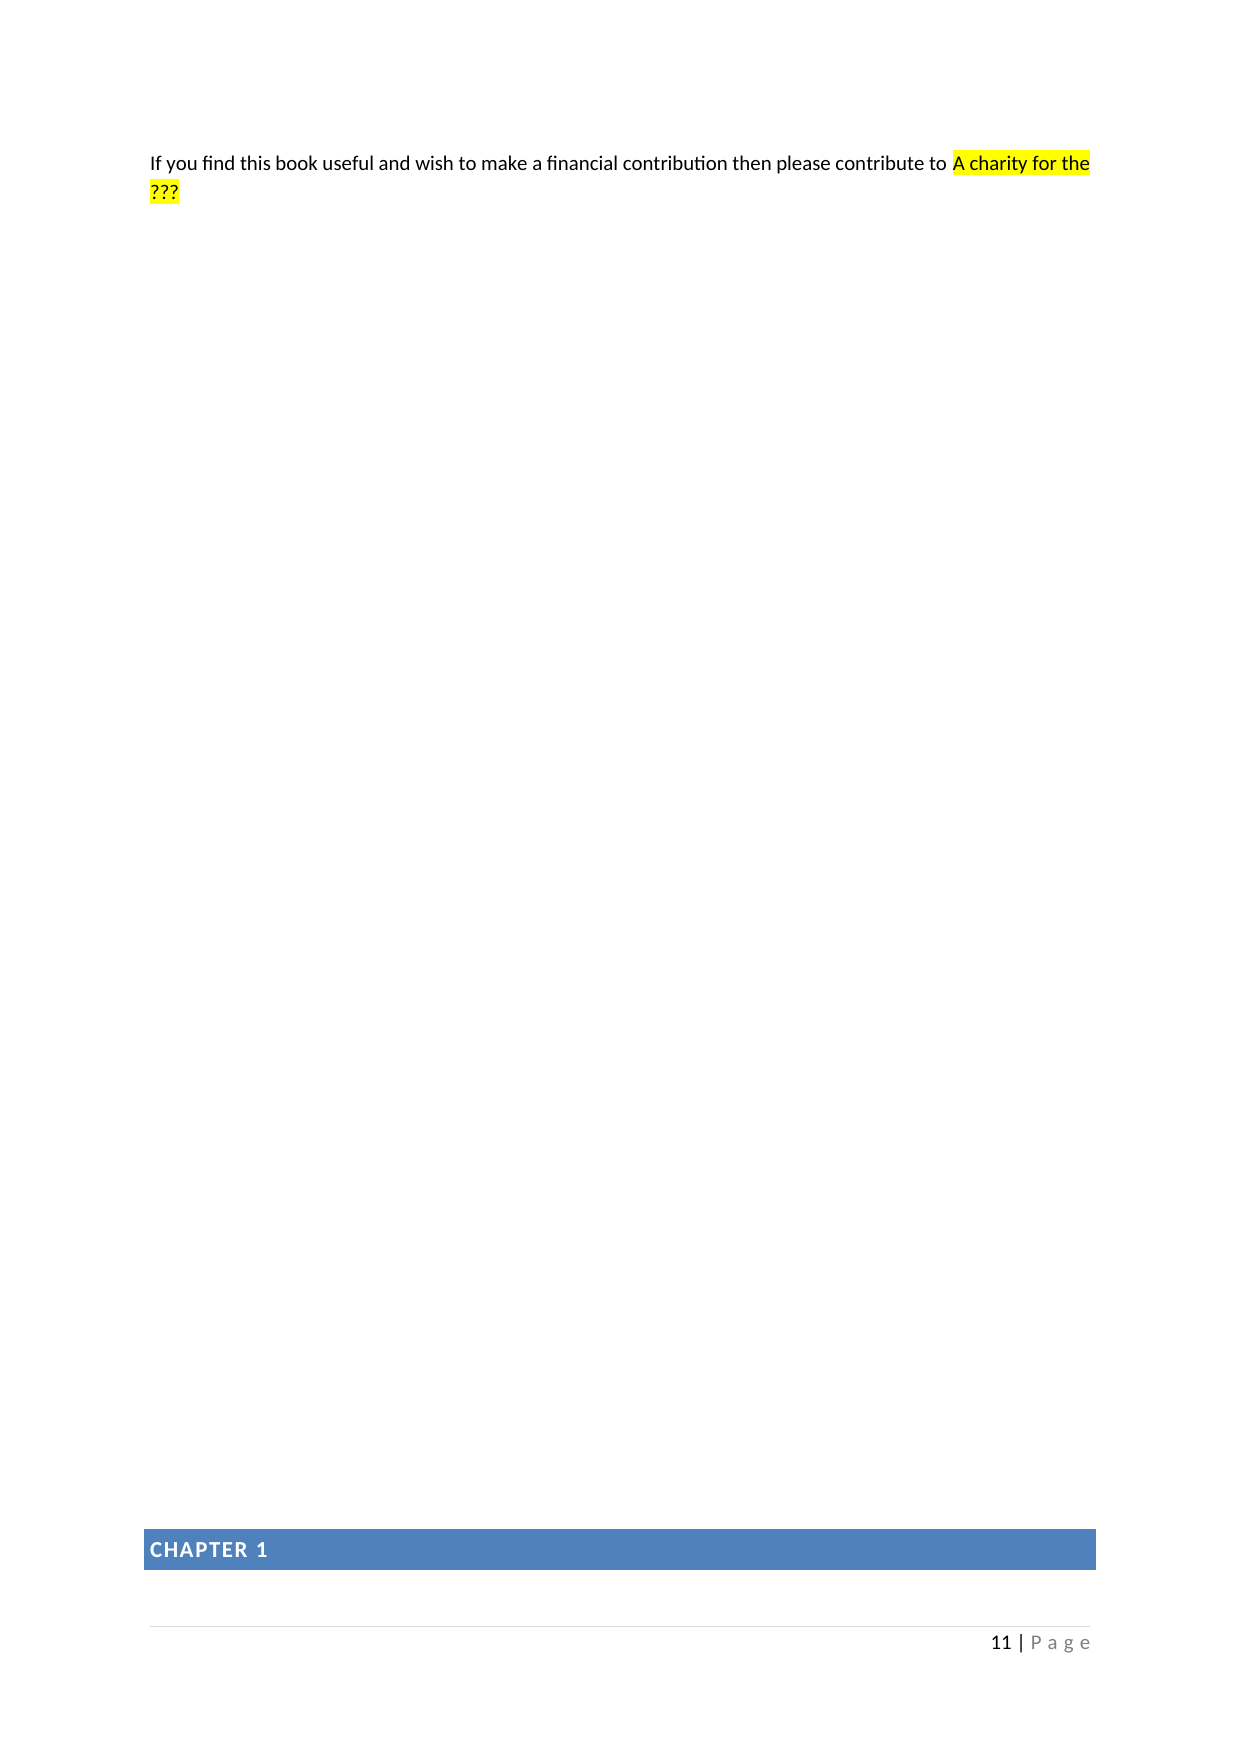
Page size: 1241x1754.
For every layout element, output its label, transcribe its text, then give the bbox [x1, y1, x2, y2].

text If you find this book useful and wish to make a financial contribution then please contribute to A charity for the ??? [150, 150, 1090, 204]
subtitle CHAPTER 1 [150, 1535, 1090, 1563]
